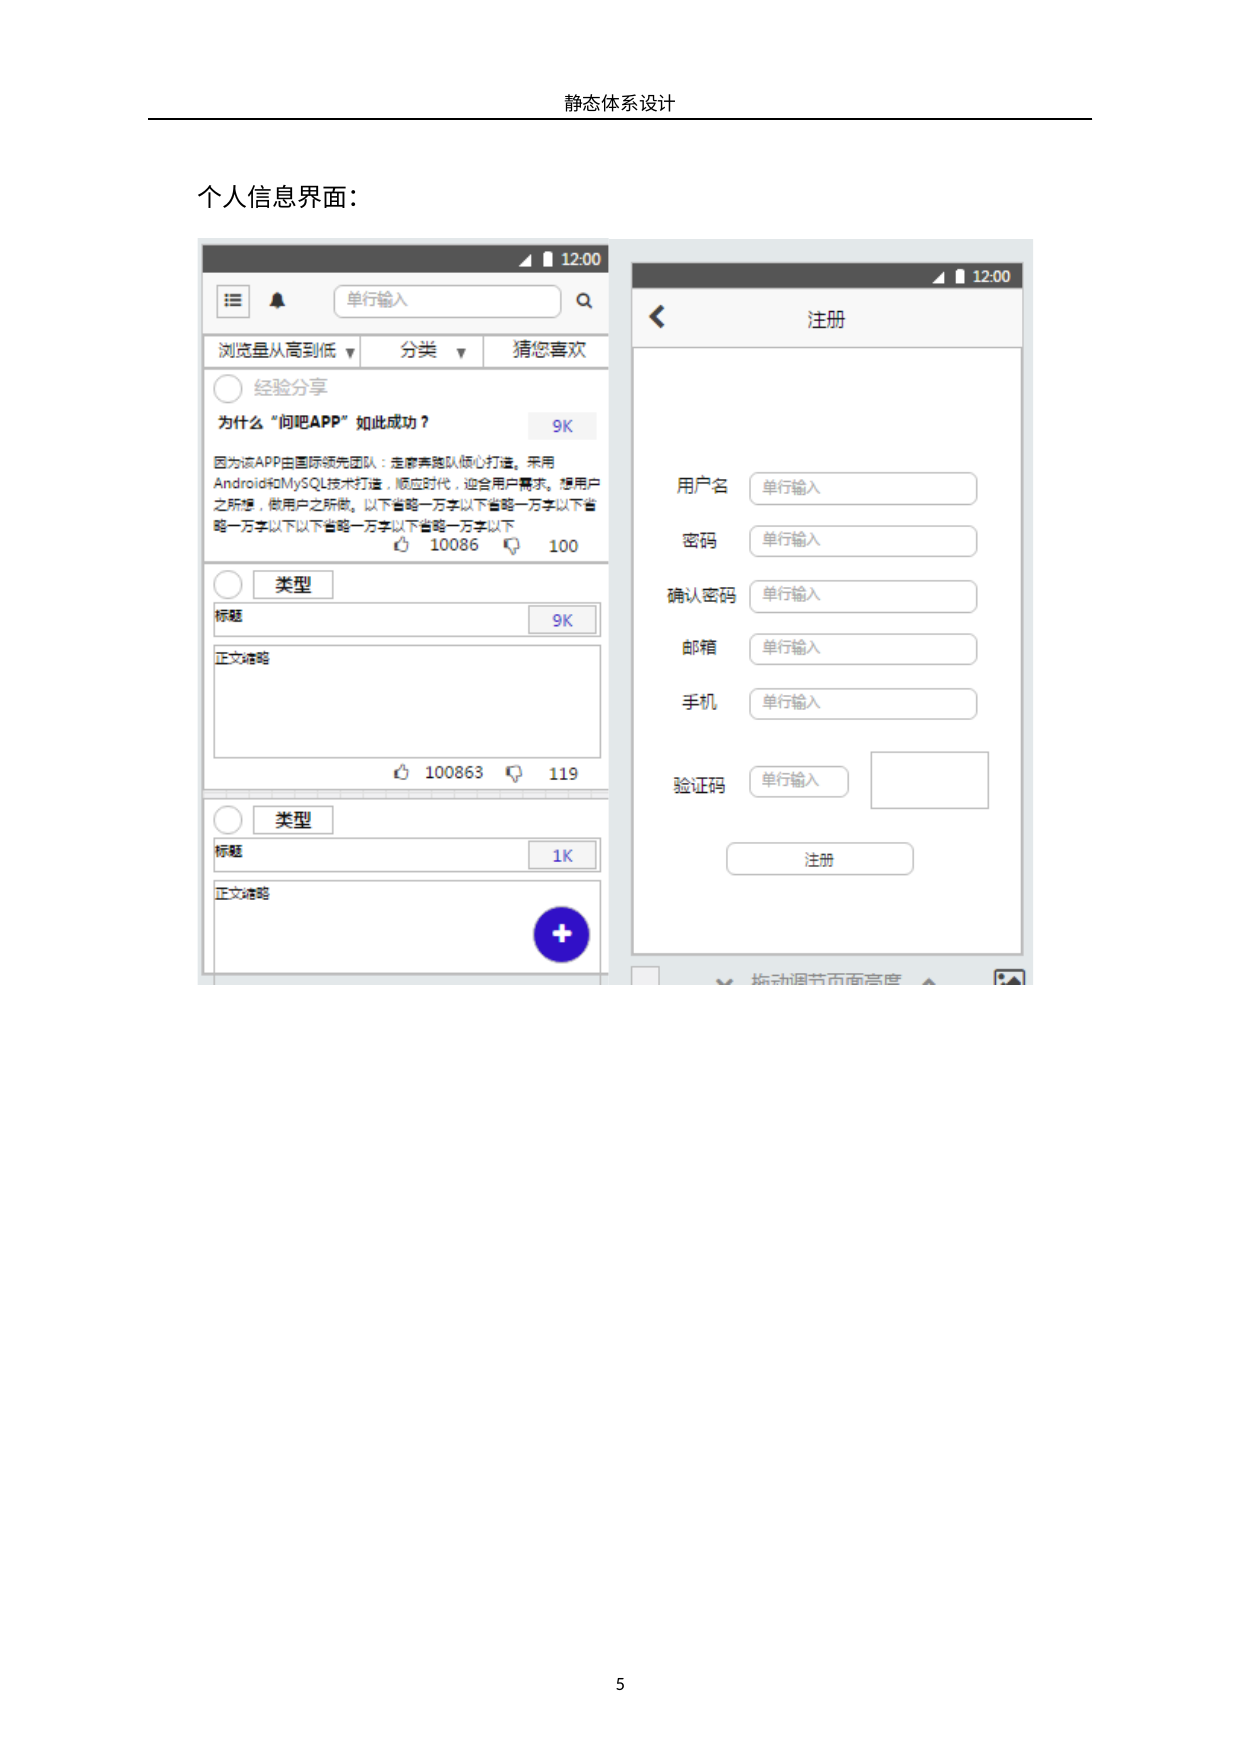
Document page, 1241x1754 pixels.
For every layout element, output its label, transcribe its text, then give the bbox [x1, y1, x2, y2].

picture [197, 238, 1034, 985]
text 个人信息界面： [148, 162, 1092, 229]
